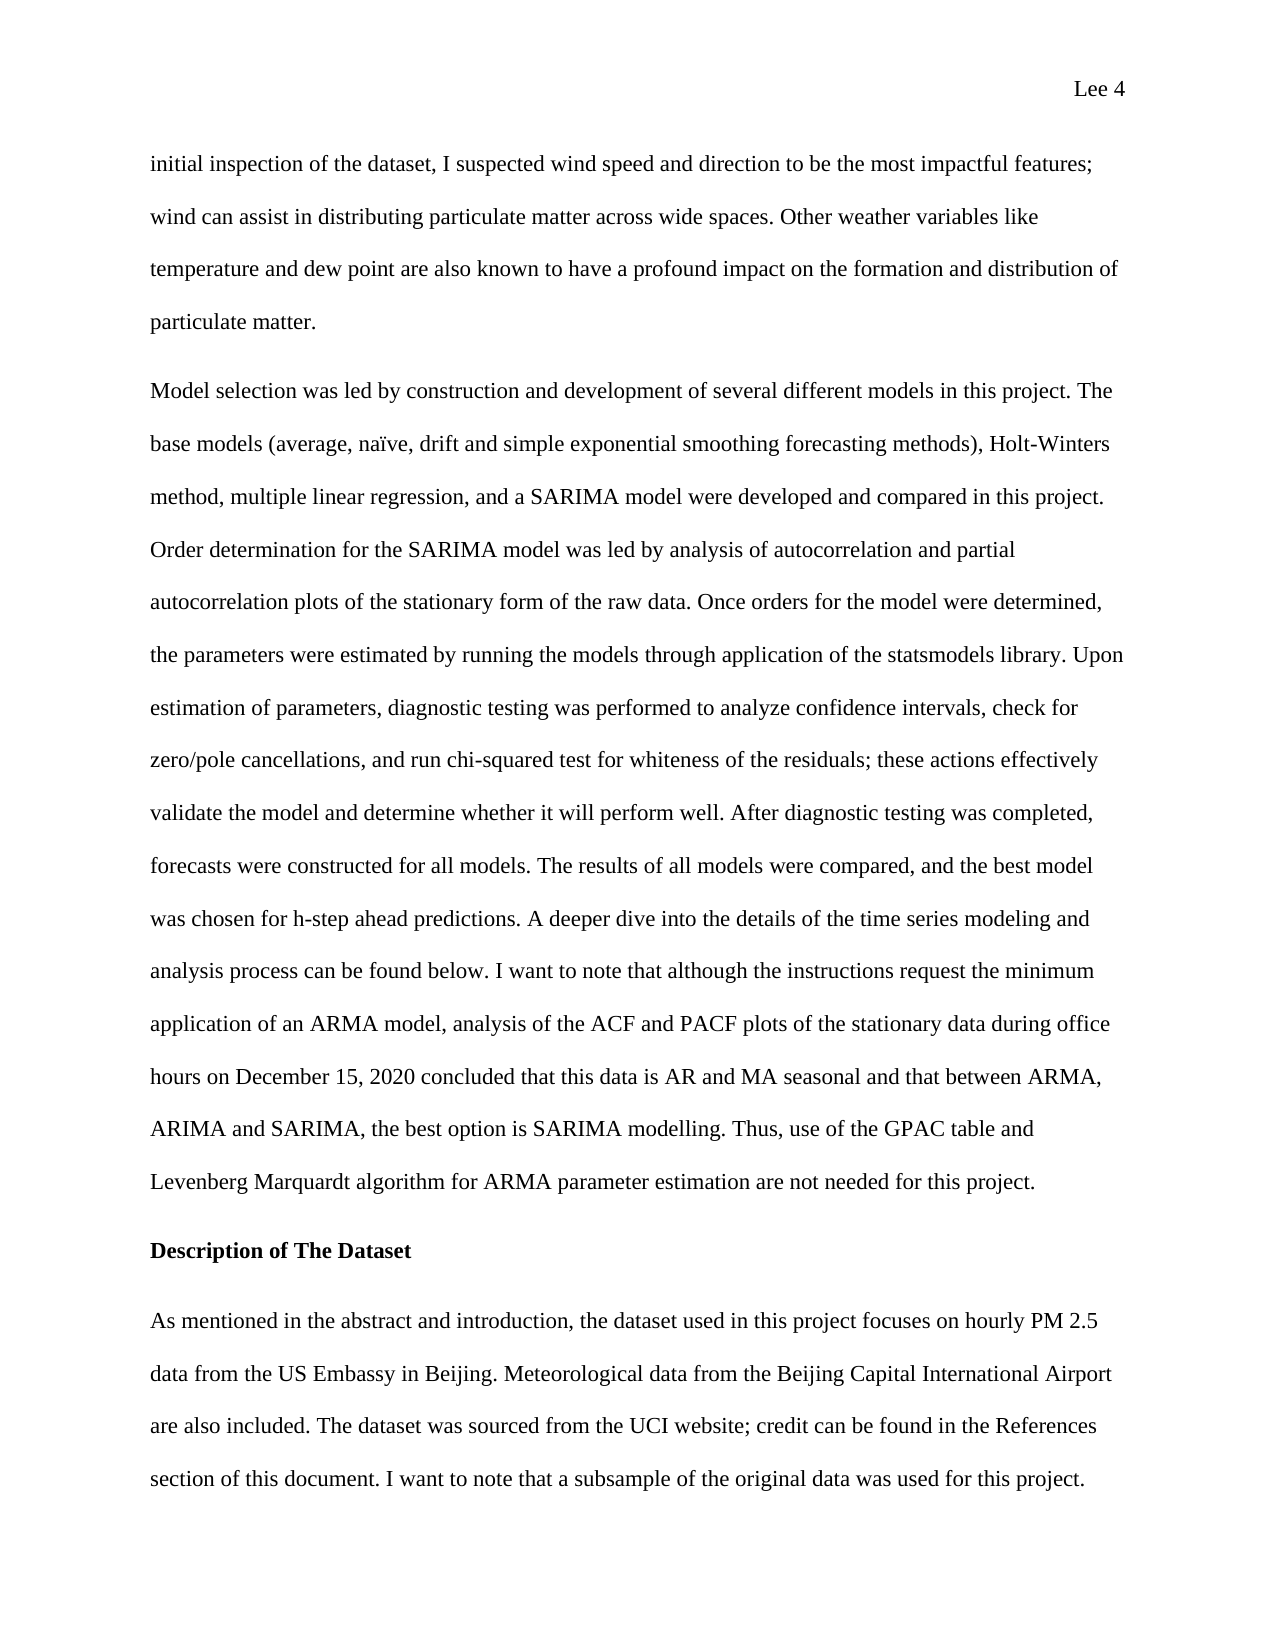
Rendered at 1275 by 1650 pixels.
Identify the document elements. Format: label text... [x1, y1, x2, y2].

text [150, 150, 1125, 334]
text Model selection was led by construction and development of several different models in this project. The base models (average, naïve, drift and simple exponential smoothing forecasting methods), Holt-Winters method, multiple linear regression, and a SARIMA model were developed and compared in this project. Order determination for the SARIMA model was led by analysis of autocorrelation and partial autocorrelation plots of the stationary form of the raw data. Once orders for the model were determined, the parameters were estimated by running the models through application of the statsmodels library. Upon estimation of parameters, diagnostic testing was performed to analyze confidence intervals, check for zero/pole cancellations, and run chi-squared test for whiteness of the residuals; these actions effectively validate the model and determine whether it will perform well. After diagnostic testing was completed, forecasts were constructed for all models. The results of all models were compared, and the best model was chosen for h-step ahead predictions. A deeper dive into the details of the time series modeling and analysis process can be found below. I want to note that although the instructions request the minimum application of an ARMA model, analysis of the ACF and PACF plots of the stationary data during office hours on December 15, 2020 concluded that this data is AR and MA seasonal and that between ARMA, ARIMA and SARIMA, the best option is SARIMA modelling. Thus, use of the GPAC table and Levenberg Marquardt algorithm for ARMA parameter estimation are not needed for this project. [150, 377, 1125, 1194]
text Description of The Dataset [150, 1237, 1125, 1264]
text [150, 1307, 1125, 1491]
